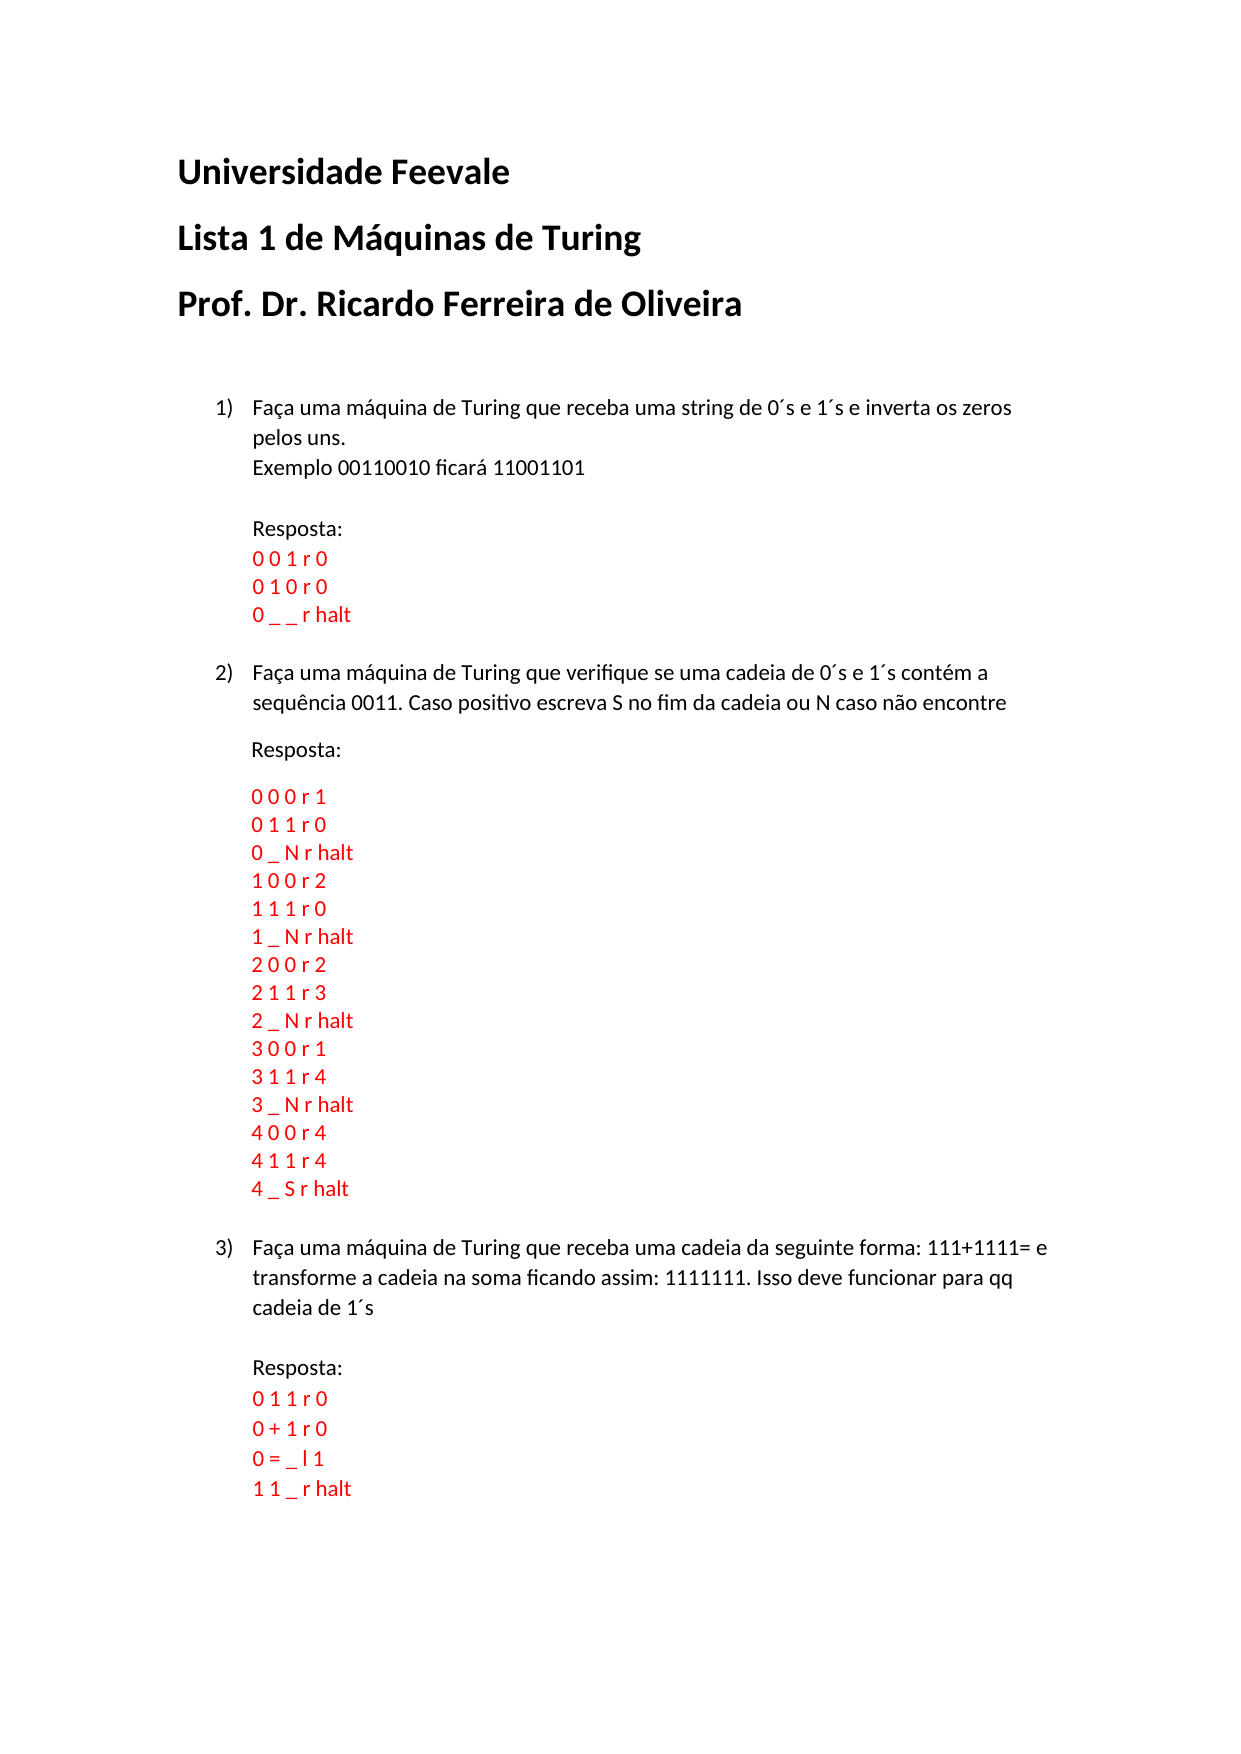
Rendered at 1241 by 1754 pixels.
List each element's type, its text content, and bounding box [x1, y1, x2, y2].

text 1 0 0 r 2 [251, 866, 1063, 894]
list 0 1 1 r 0 [252, 1384, 1063, 1412]
text 1 _ N r halt [251, 922, 1063, 950]
list Faça uma máquina de Turing que verifique se uma cadeia de 0´s e 1´s contém a sequência 0011. Caso positivo escreva S no fim da cadeia ou N caso não encontre [215, 658, 1063, 716]
text 3 0 0 r 1 [251, 1034, 1063, 1062]
text 0 0 0 r 1 [251, 782, 1063, 810]
list 0 = _ l 1 [252, 1444, 1063, 1472]
text Universidade Feevale [177, 148, 1063, 193]
text 1 1 1 r 0 [251, 894, 1063, 922]
text 3 _ N r halt [251, 1090, 1063, 1118]
list Exemplo 00110010 ficará 11001101 [252, 453, 1063, 481]
text 2 _ N r halt [251, 1006, 1063, 1034]
text 0 1 1 r 0 [251, 810, 1063, 838]
text 4 1 1 r 4 [251, 1146, 1063, 1174]
list 0 0 1 r 0 [252, 544, 1063, 572]
list 0 1 0 r 0 [252, 572, 1063, 600]
list Resposta: [252, 514, 1063, 542]
text 0 _ N r halt [251, 838, 1063, 866]
text 4 _ S r halt [251, 1174, 1063, 1202]
list Faça uma máquina de Turing que receba uma string de 0´s e 1´s e inverta os zeros pelos uns. [215, 393, 1063, 451]
text 2 0 0 r 2 [251, 950, 1063, 978]
list 1 1 _ r halt [252, 1474, 1063, 1502]
text Resposta: [251, 735, 1063, 763]
text Lista 1 de Máquinas de Turing [177, 214, 1063, 259]
text 2 1 1 r 3 [251, 978, 1063, 1006]
list Resposta: [252, 1353, 1063, 1382]
list Faça uma máquina de Turing que receba uma cadeia da seguinte forma: 111+1111= e transforme a cadeia na soma ficando assim: 1111111. Isso deve funcionar para qq cadeia de 1´s [215, 1233, 1063, 1321]
list 0 + 1 r 0 [252, 1414, 1063, 1442]
text 4 0 0 r 4 [251, 1118, 1063, 1146]
text Prof. Dr. Ricardo Ferreira de Oliveira [177, 280, 1063, 326]
list 0 _ _ r halt [252, 600, 1063, 628]
text 3 1 1 r 4 [251, 1062, 1063, 1090]
